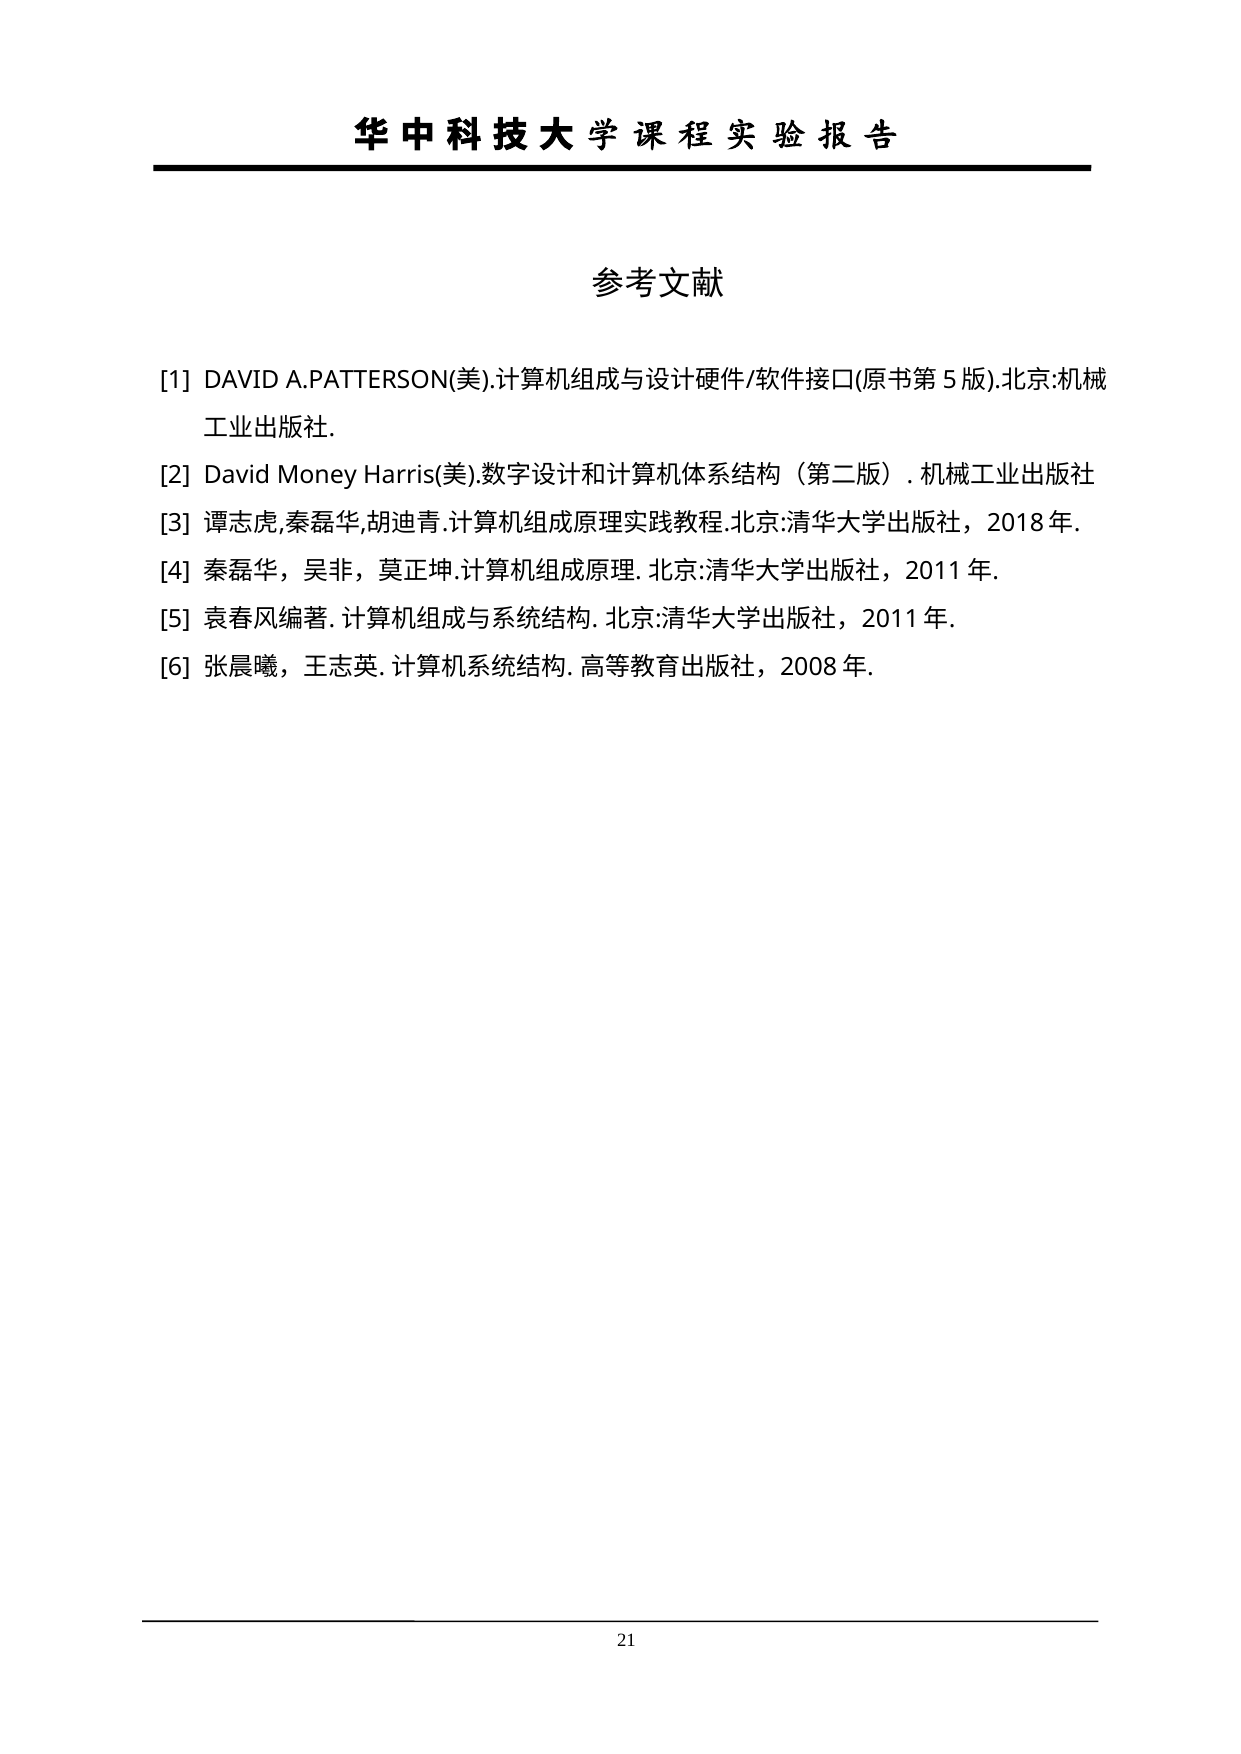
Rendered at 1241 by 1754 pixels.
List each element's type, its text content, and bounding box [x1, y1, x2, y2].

list 张晨曦，王志英. 计算机系统结构. 高等教育出版社，2008年. [159, 641, 1116, 688]
list David Money Harris(美).数字设计和计算机体系结构（第二版）. 机械工业出版社 [159, 449, 1116, 497]
list 袁春风编著. 计算机组成与系统结构. 北京:清华大学出版社，2011年. [159, 593, 1116, 641]
subtitle 参考文献 [222, 256, 1093, 304]
list 秦磊华，吴非，莫正坤.计算机组成原理. 北京:清华大学出版社，2011年. [159, 545, 1116, 593]
list 谭志虎,秦磊华,胡迪青.计算机组成原理实践教程.北京:清华大学出版社，2018年. [159, 497, 1116, 545]
list DAVID A.PATTERSON(美).计算机组成与设计硬件/软件接口(原书第5版).北京:机械工业出版社. [159, 354, 1116, 449]
